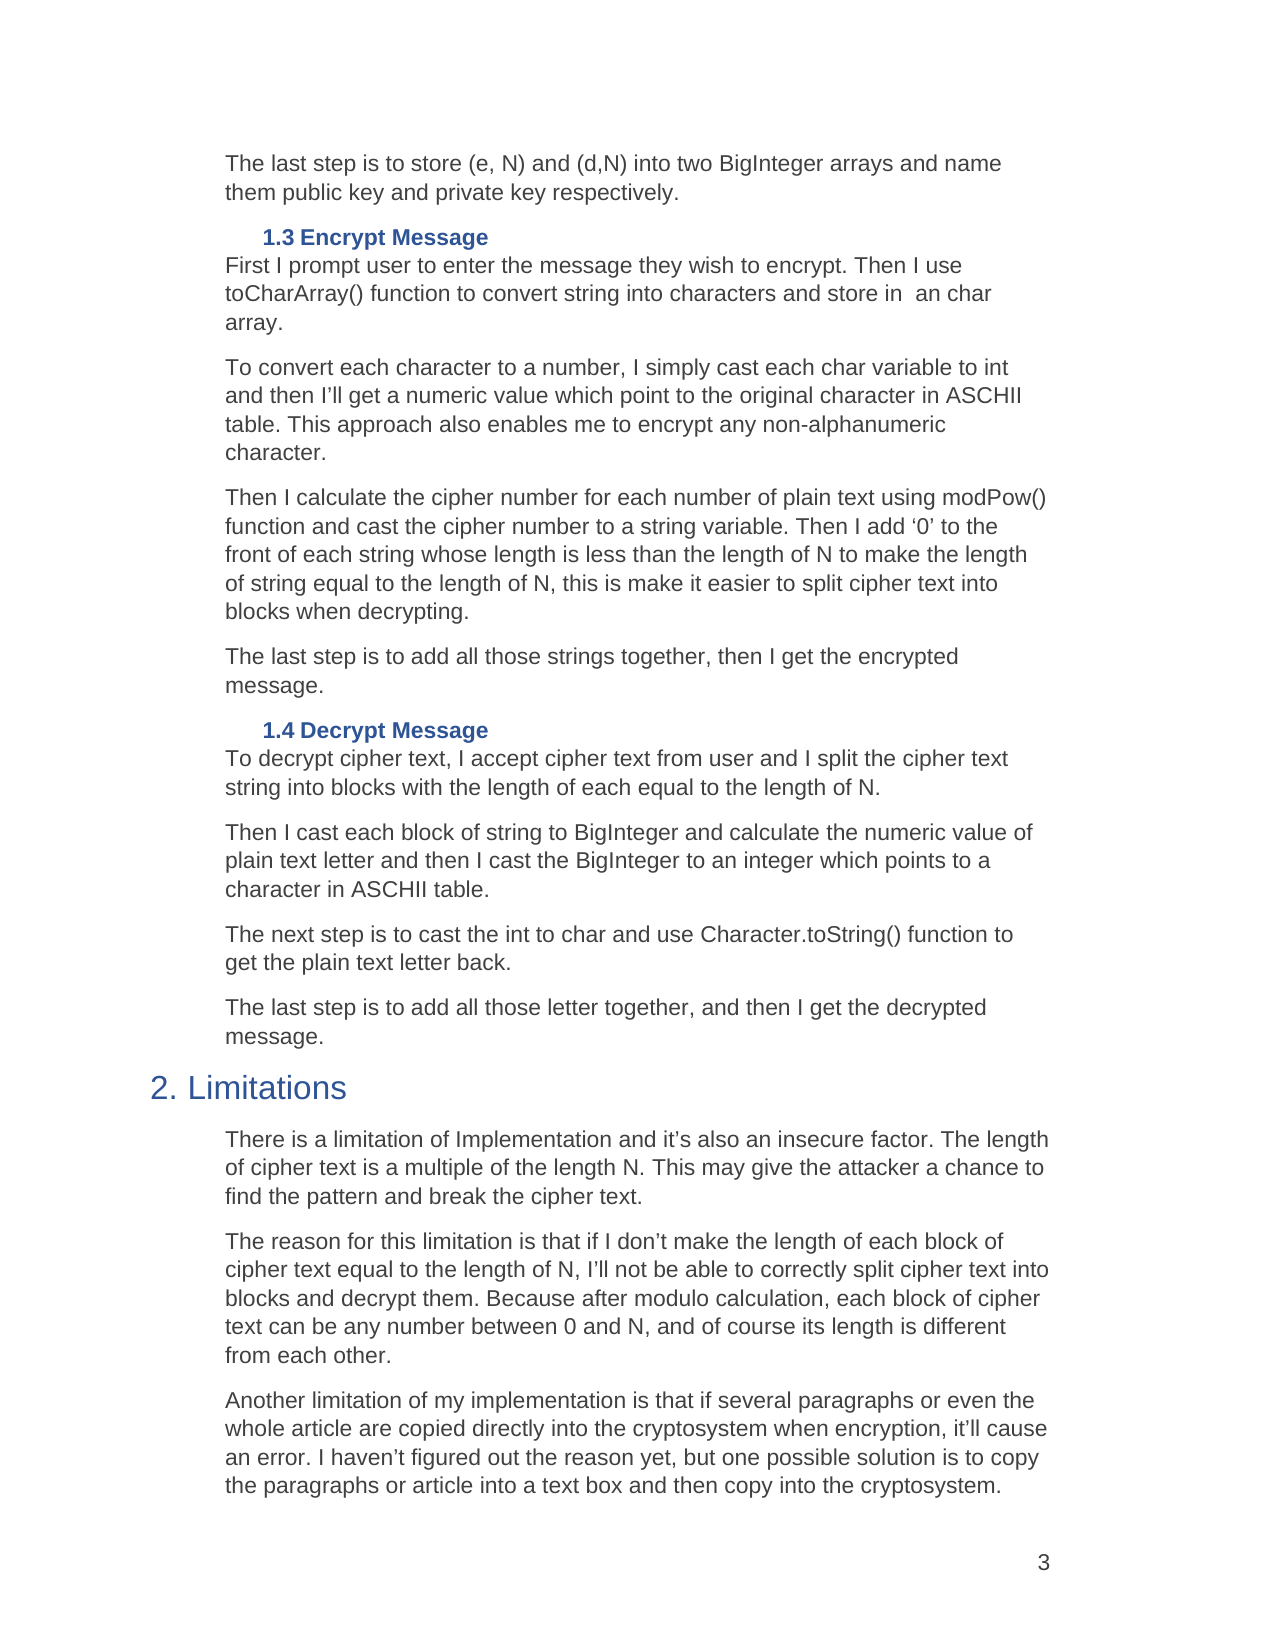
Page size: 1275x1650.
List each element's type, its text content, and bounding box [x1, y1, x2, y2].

text The last step is to add all those strings together, then I get the encrypted message. [225, 643, 1050, 698]
text To convert each character to a number, I simply cast each char variable to int and then I’ll get a numeric value which point to the original character in ASCHII table. This approach also enables me to encrypt any non-alphanumeric character. [225, 354, 1050, 466]
subtitle Decrypt Message [262, 717, 1050, 743]
text The last step is to add all those letter together, and then I get the decrypted message. [225, 994, 1050, 1049]
text Then I cast each block of string to BigInteger and calculate the numeric value of plain text letter and then I cast the BigInteger to an integer which points to a character in ASCHII table. [225, 819, 1050, 902]
subtitle Encrypt Message [262, 223, 1050, 250]
text The next step is to cast the int to char and use Character.toString() function to get the plain text letter back. [225, 921, 1050, 976]
text To decrypt cipher text, I accept cipher text from user and I split the cipher text string into blocks with the length of each equal to the length of N. [225, 745, 1050, 800]
text First I prompt user to enter the message they wish to encrypt. Then I use toCharArray() function to convert string into characters and store in an char array. [225, 252, 1050, 335]
text The reason for this limitation is that if I don’t make the length of each block of cipher text equal to the length of N, I’ll not be able to correctly split cipher text into blocks and decrypt them. Because after modulo calculation, each block of cipher text can be any number between 0 and N, and of course its length is different from each other. [225, 1228, 1050, 1368]
text Then I calculate the cipher number for each number of plain text using modPow() function and cast the cipher number to a string variable. Then I add ‘0’ to the front of each string whose length is less than the length of N to make the length of string equal to the length of N, this is make it easier to split cipher text into blocks when decrypting. [225, 484, 1050, 624]
text There is a limitation of Implementation and it’s also an insecure factor. The length of cipher text is a multiple of the length N. This may give the attacker a chance to find the pattern and break the cipher text. [225, 1126, 1050, 1209]
text The last step is to store (e, N) and (d,N) into two BigInteger arrays and name them public key and private key respectively. [225, 150, 1050, 205]
subtitle Limitations [150, 1068, 1050, 1106]
text Another limitation of my implementation is that if several paragraphs or even the whole article are copied directly into the cryptosystem when encryption, it’ll cause an error. I haven’t figured out the reason yet, but one possible solution is to copy the paragraphs or article into a text box and then copy into the cryptosystem. [225, 1387, 1050, 1498]
